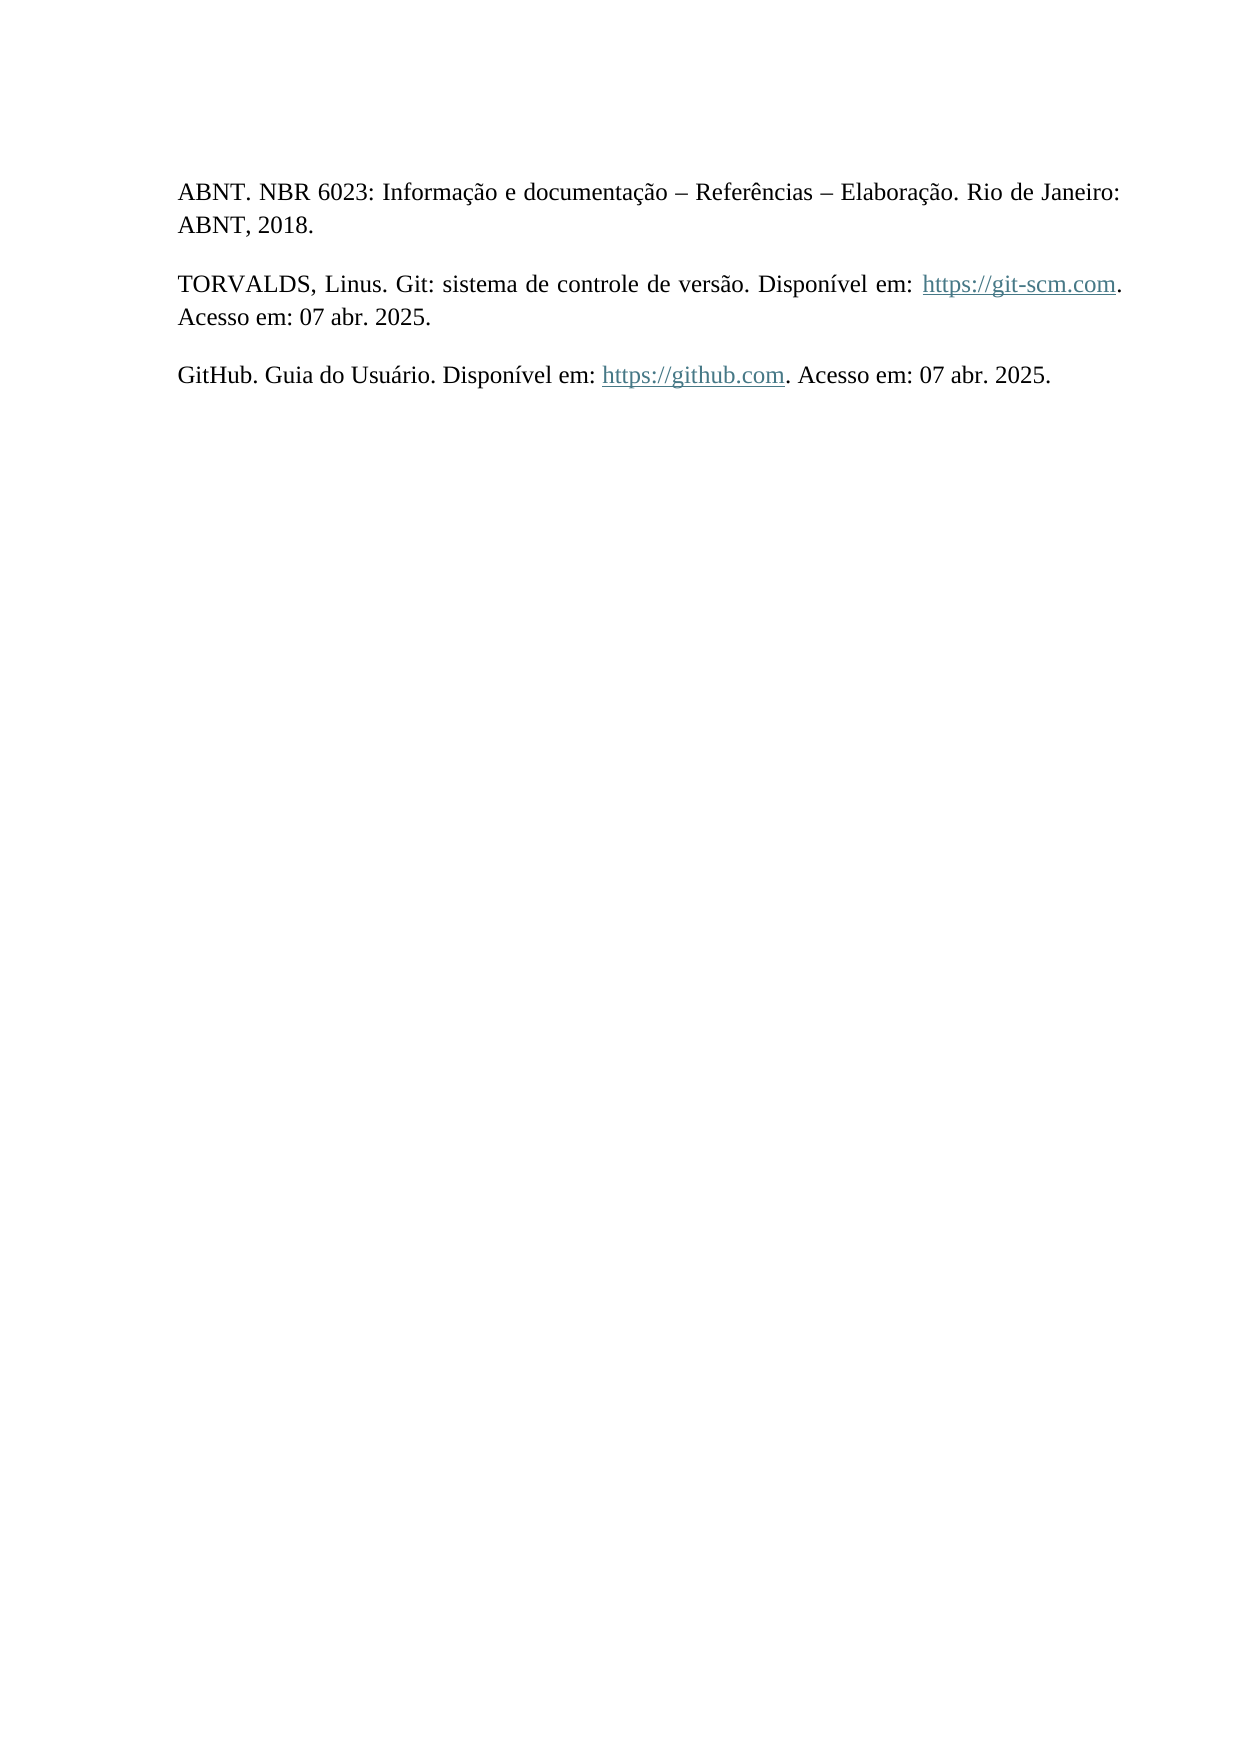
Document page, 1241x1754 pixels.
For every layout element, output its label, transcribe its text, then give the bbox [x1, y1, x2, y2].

text GitHub. Guia do Usuário. Disponível em: https://github.com. Acesso em: 07 abr. 2025. [177, 361, 1122, 389]
text TORVALDS, Linus. Git: sistema de controle de versão. Disponível em: https://git-scm.com. Acesso em: 07 abr. 2025. [177, 269, 1122, 331]
text ABNT. NBR 6023: Informação e documentação – Referências – Elaboração. Rio de Janeiro: ABNT, 2018. [177, 177, 1122, 239]
